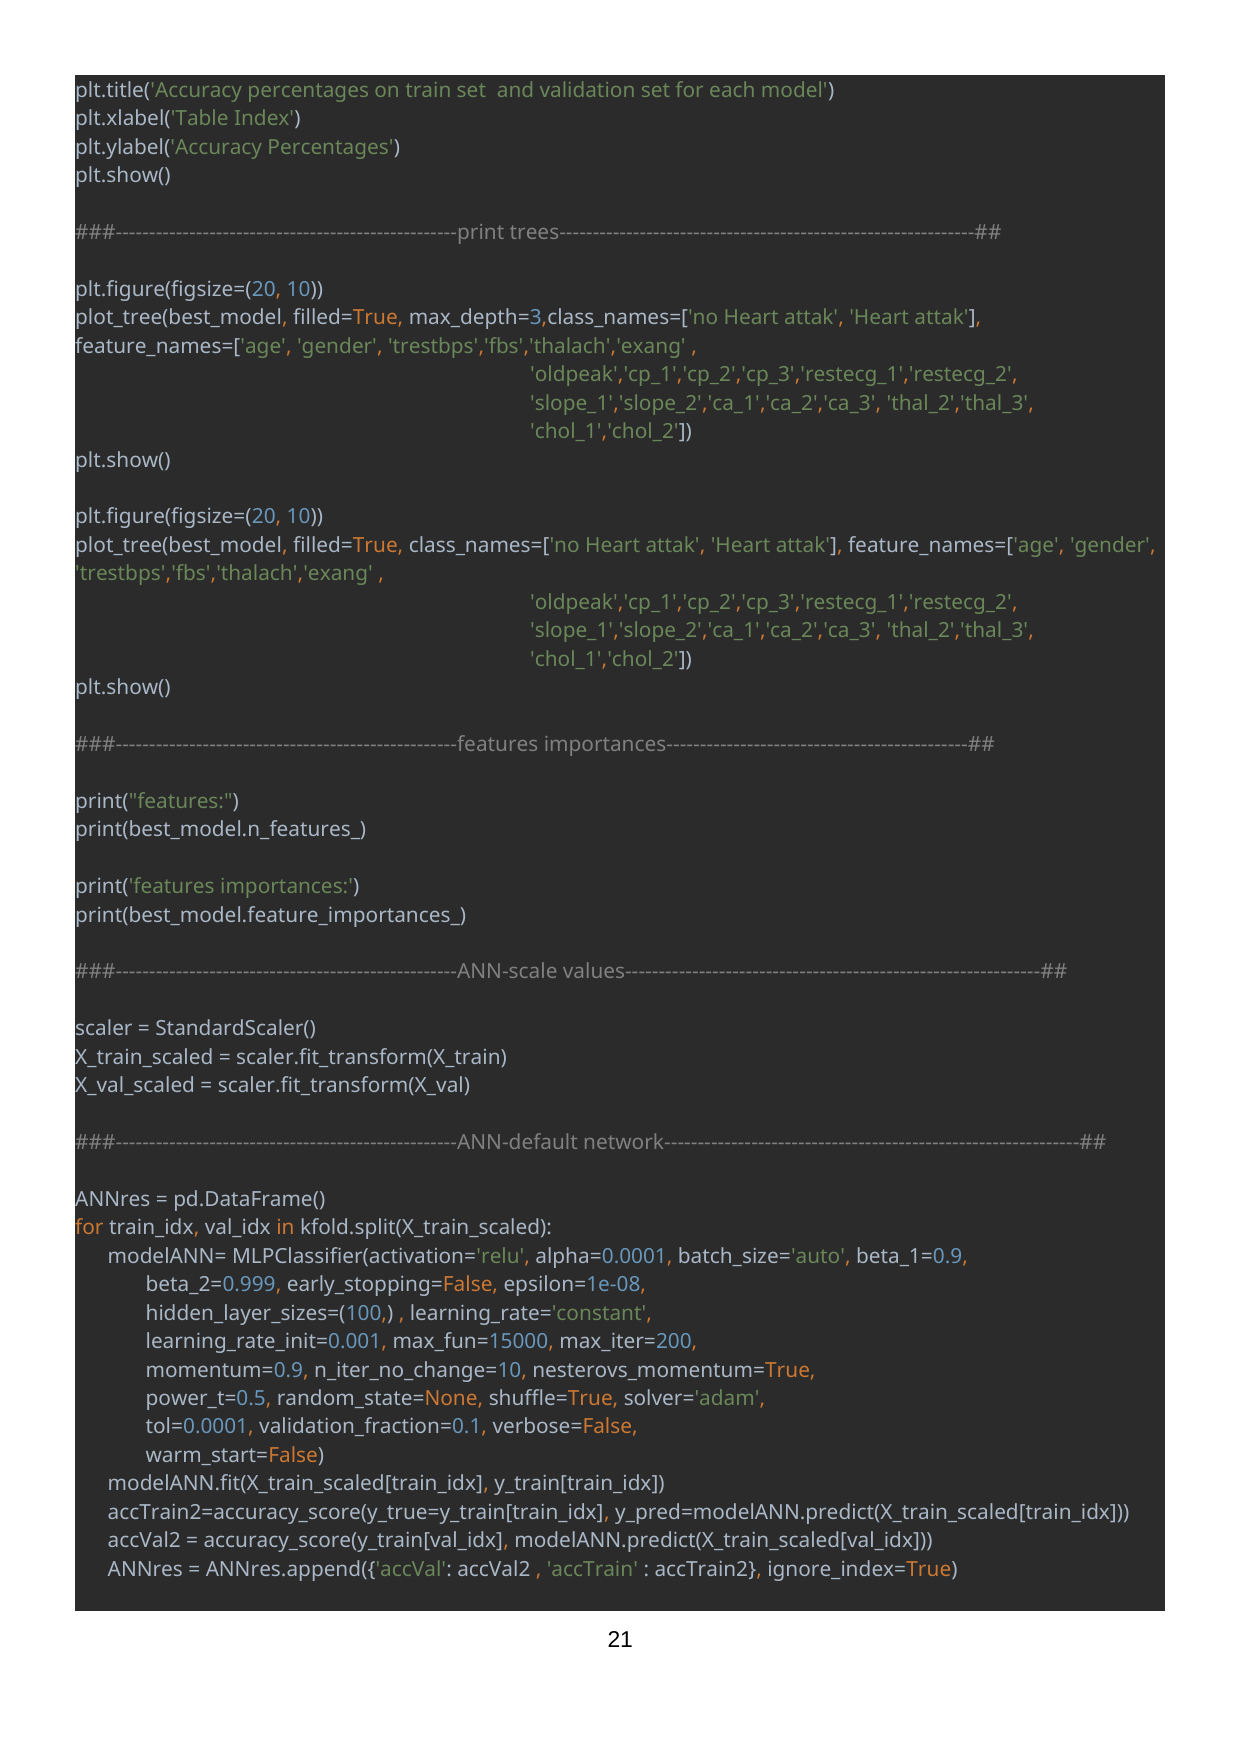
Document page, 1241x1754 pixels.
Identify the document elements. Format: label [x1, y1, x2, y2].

text [75, 75, 1165, 1611]
